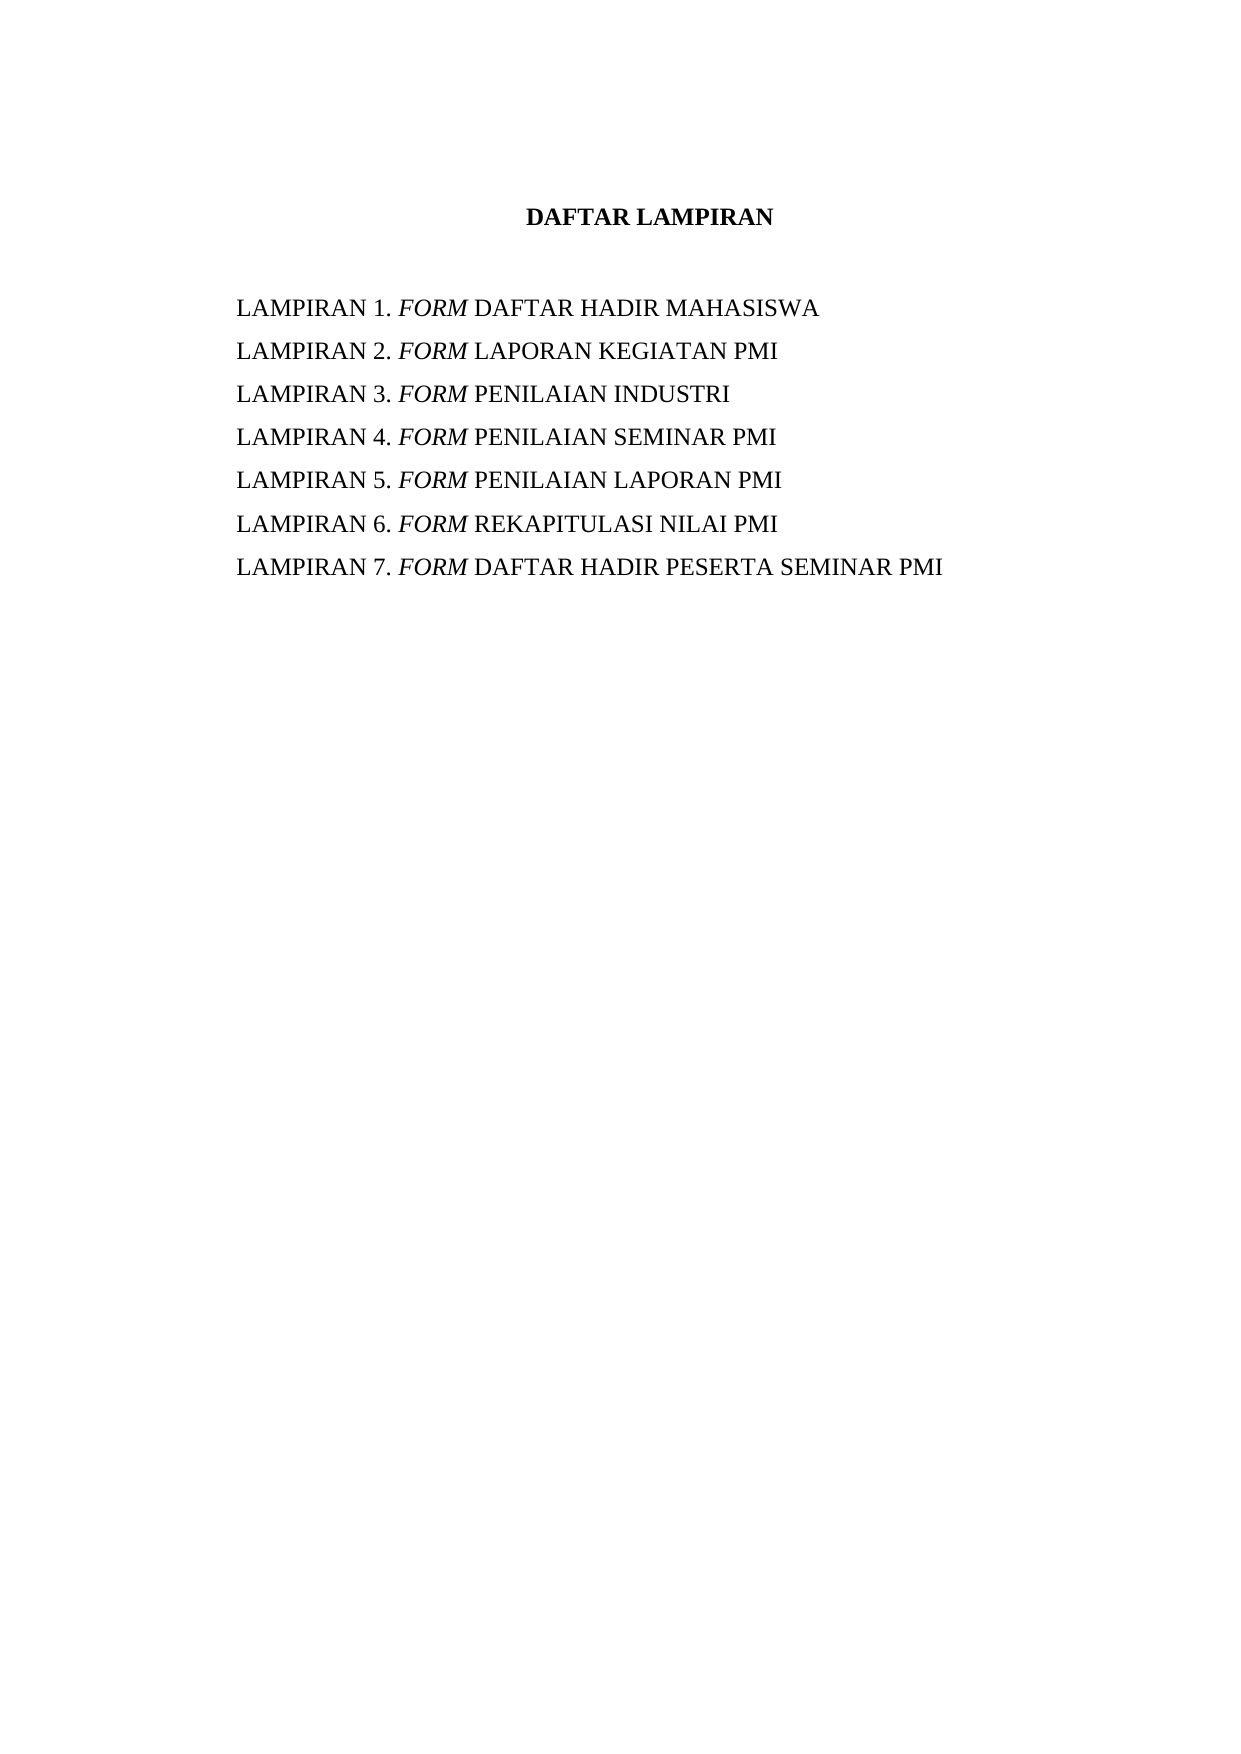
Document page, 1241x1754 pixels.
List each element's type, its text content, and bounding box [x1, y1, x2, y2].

text LAMPIRAN 6. FORM REKAPITULASI NILAI PMI [236, 509, 1063, 537]
text LAMPIRAN 1. FORM DAFTAR HADIR MAHASISWA [236, 293, 1063, 322]
text LAMPIRAN 5. FORM PENILAIAN LAPORAN PMI [236, 466, 1063, 494]
text LAMPIRAN 3. FORM PENILAIAN INDUSTRI [236, 379, 1063, 408]
text LAMPIRAN 4. FORM PENILAIAN SEMINAR PMI [236, 422, 1063, 451]
subtitle DAFTAR LAMPIRAN [236, 202, 1063, 231]
text LAMPIRAN 2. FORM LAPORAN KEGIATAN PMI [236, 336, 1063, 365]
text LAMPIRAN 7. FORM DAFTAR HADIR PESERTA SEMINAR PMI [236, 552, 1063, 581]
